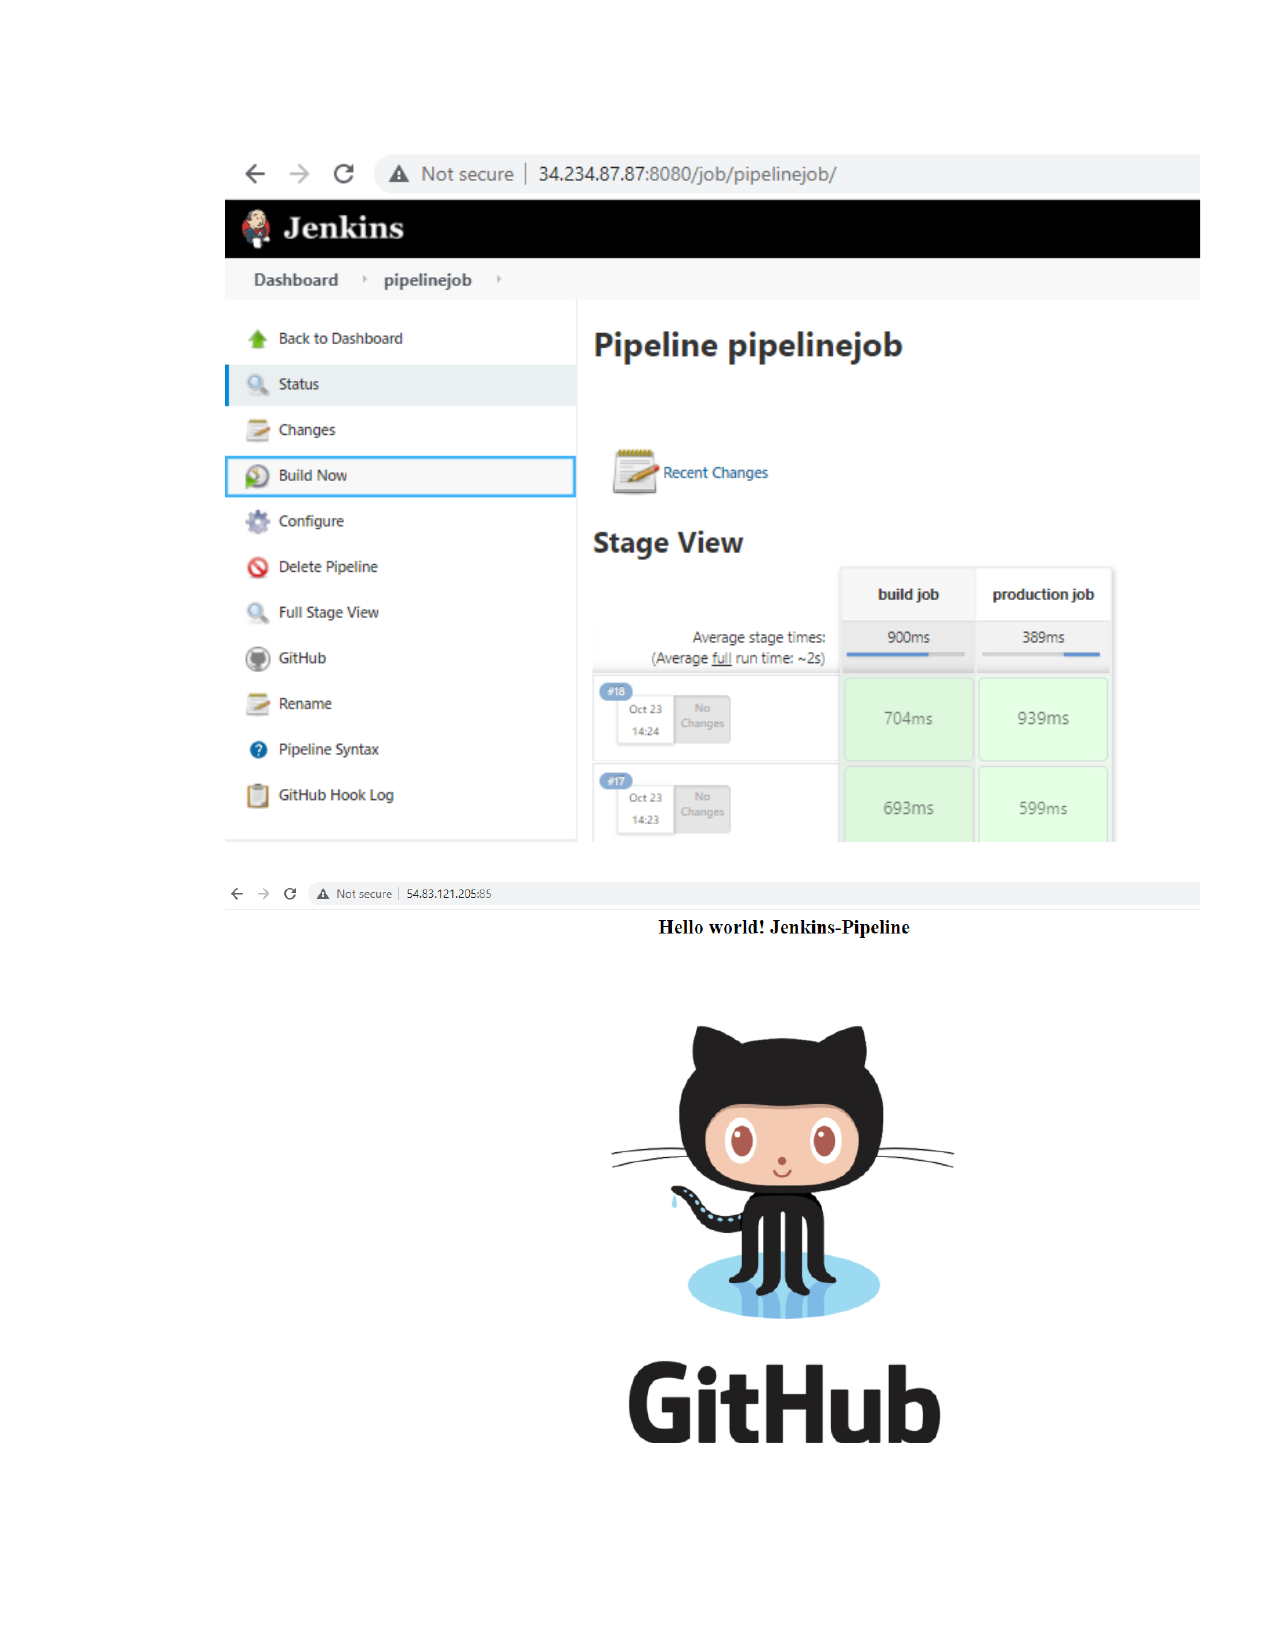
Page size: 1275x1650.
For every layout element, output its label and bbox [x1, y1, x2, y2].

picture [225, 881, 1200, 1443]
picture [225, 150, 1200, 842]
